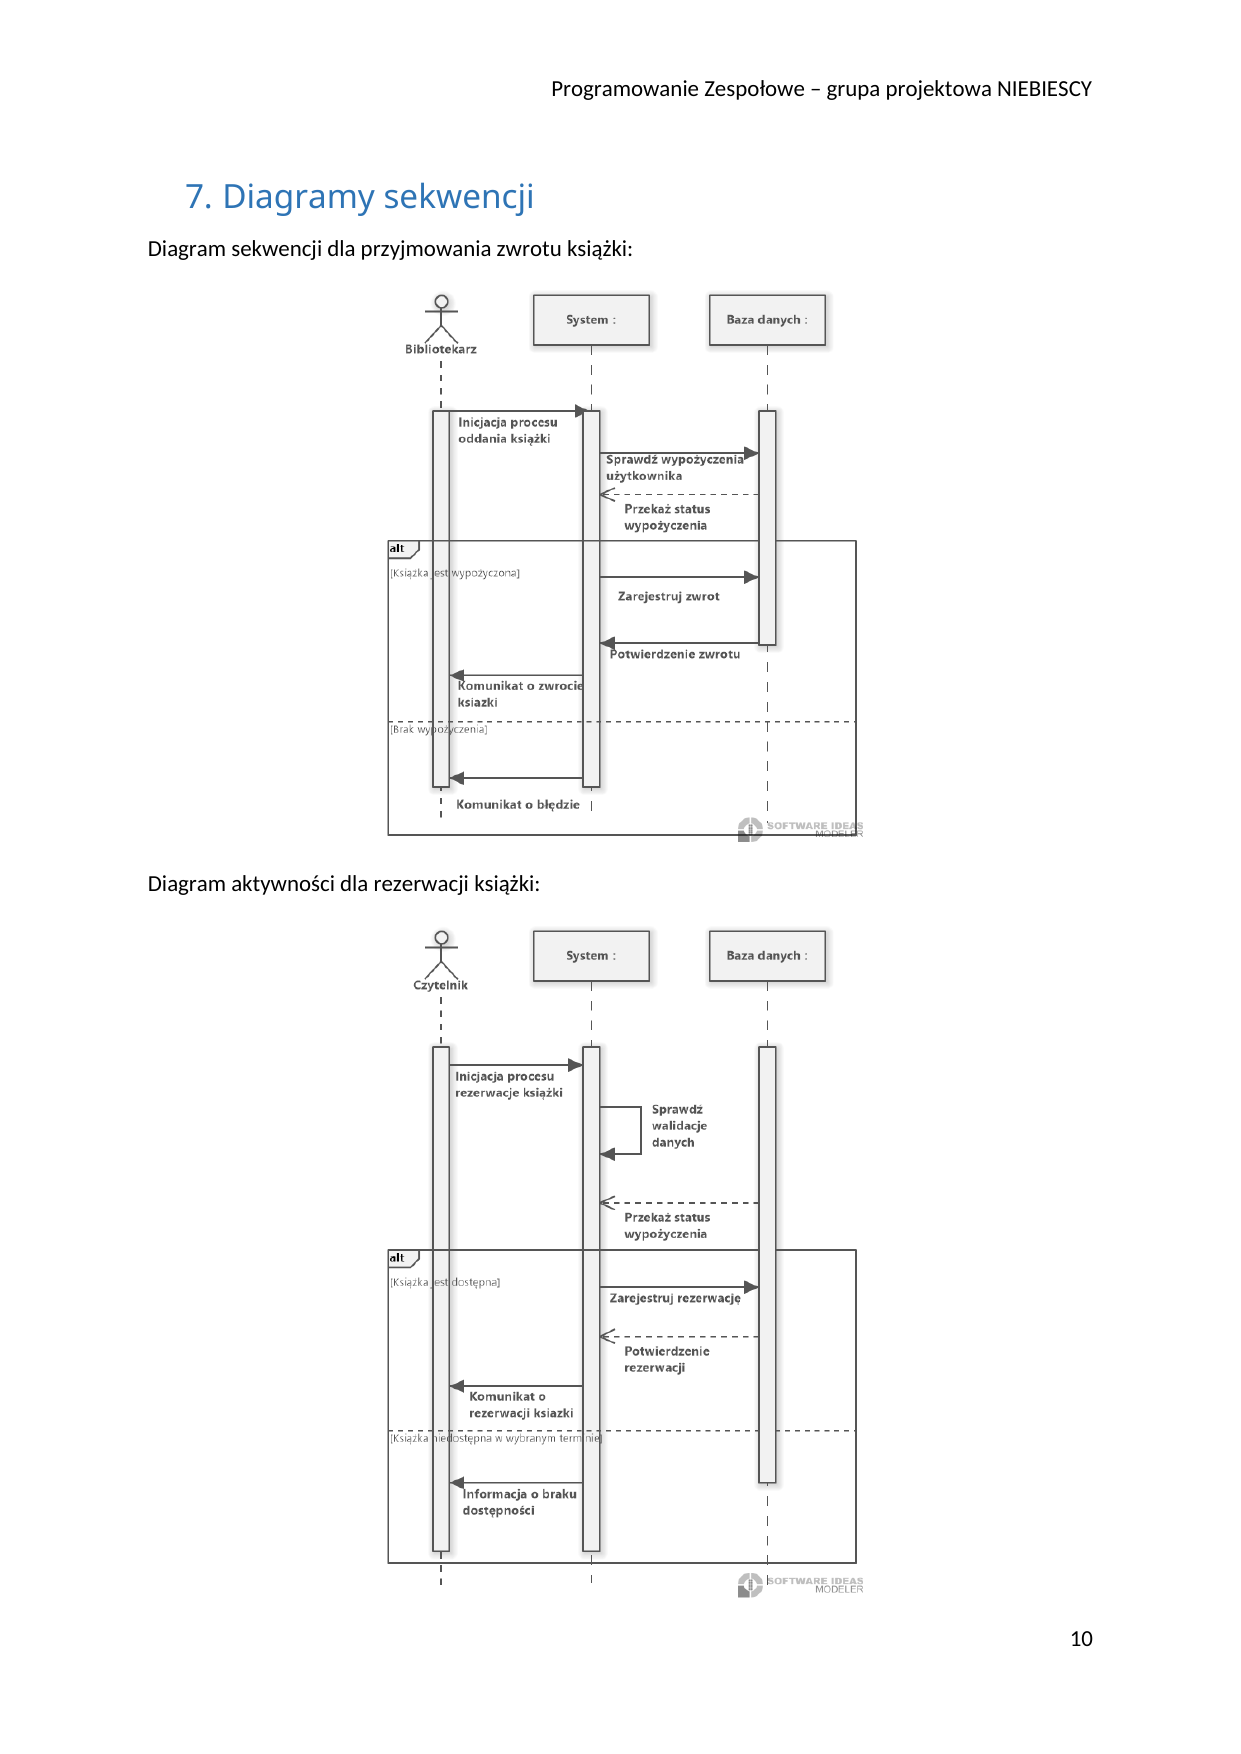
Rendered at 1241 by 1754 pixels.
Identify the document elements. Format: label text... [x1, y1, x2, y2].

picture [368, 916, 872, 1607]
text Diagram sekwencji dla przyjmowania zwrotu książki: [148, 234, 1093, 262]
subtitle Diagramy sekwencji [185, 173, 1093, 218]
text Diagram aktywności dla rezerwacji książki: [148, 869, 1093, 897]
picture [368, 281, 872, 851]
